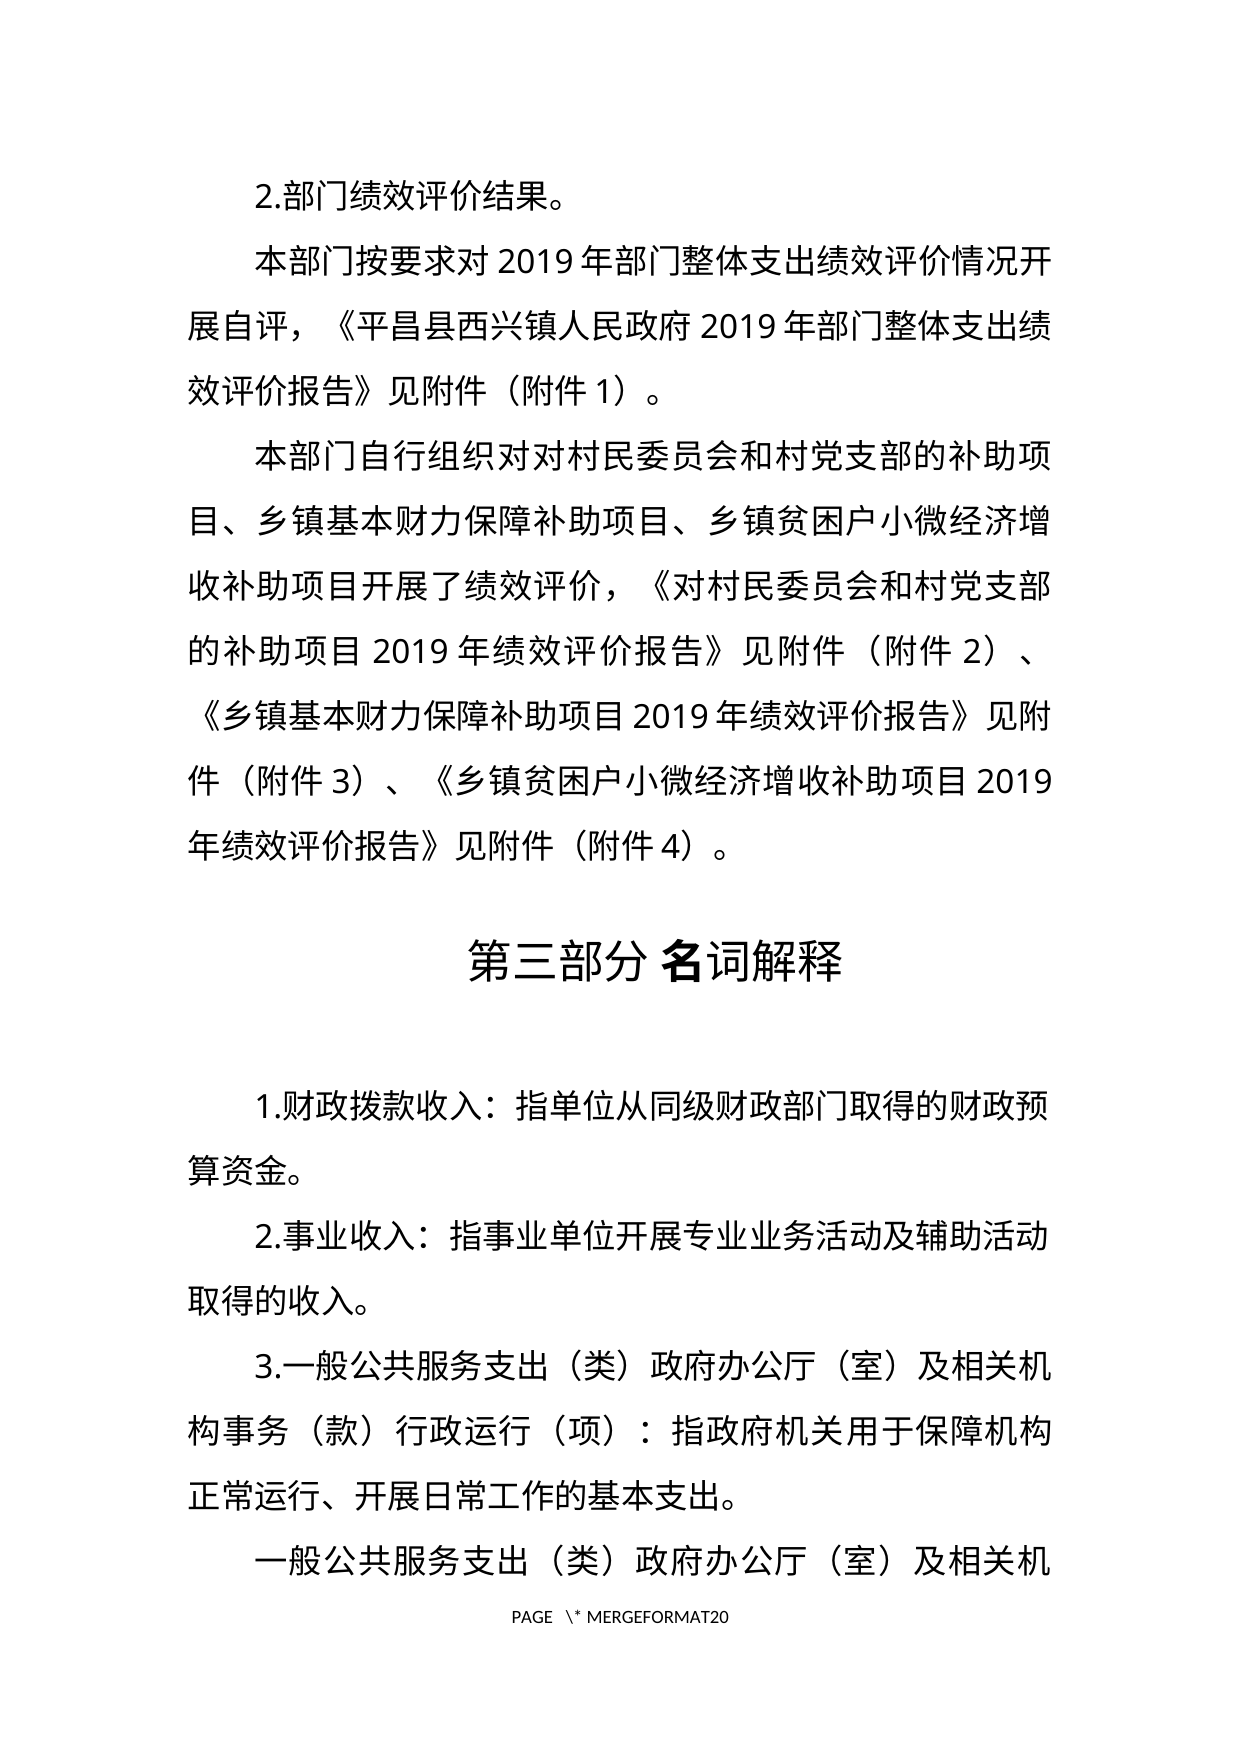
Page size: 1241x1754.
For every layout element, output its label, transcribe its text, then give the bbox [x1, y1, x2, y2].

text 本部门自行组织对对村民委员会和村党支部的补助项目、乡镇基本财力保障补助项目、乡镇贫困户小微经济增收补助项目开展了绩效评价，《对村民委员会和村党支部的补助项目2019年绩效评价报告》见附件（附件2）、《乡镇基本财力保障补助项目2019年绩效评价报告》见附件（附件3）、《乡镇贫困户小微经济增收补助项目2019年绩效评价报告》见附件（附件4）。 [187, 422, 1053, 877]
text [187, 1527, 1053, 1592]
text 2.事业收入：指事业单位开展专业业务活动及辅助活动取得的收入。 [187, 1202, 1053, 1332]
text 3.一般公共服务支出（类）政府办公厅（室）及相关机构事务（款）行政运行（项）：指政府机关用于保障机构正常运行、开展日常工作的基本支出。 [187, 1332, 1053, 1527]
list 名词解释 [187, 909, 1053, 1007]
text 1.财政拨款收入：指单位从同级财政部门取得的财政预算资金。 [187, 1072, 1053, 1202]
text 2.部门绩效评价结果。 [187, 162, 1053, 227]
text 本部门按要求对2019年部门整体支出绩效评价情况开展自评，《平昌县西兴镇人民政府2019年部门整体支出绩效评价报告》见附件（附件1）。 [187, 227, 1053, 422]
